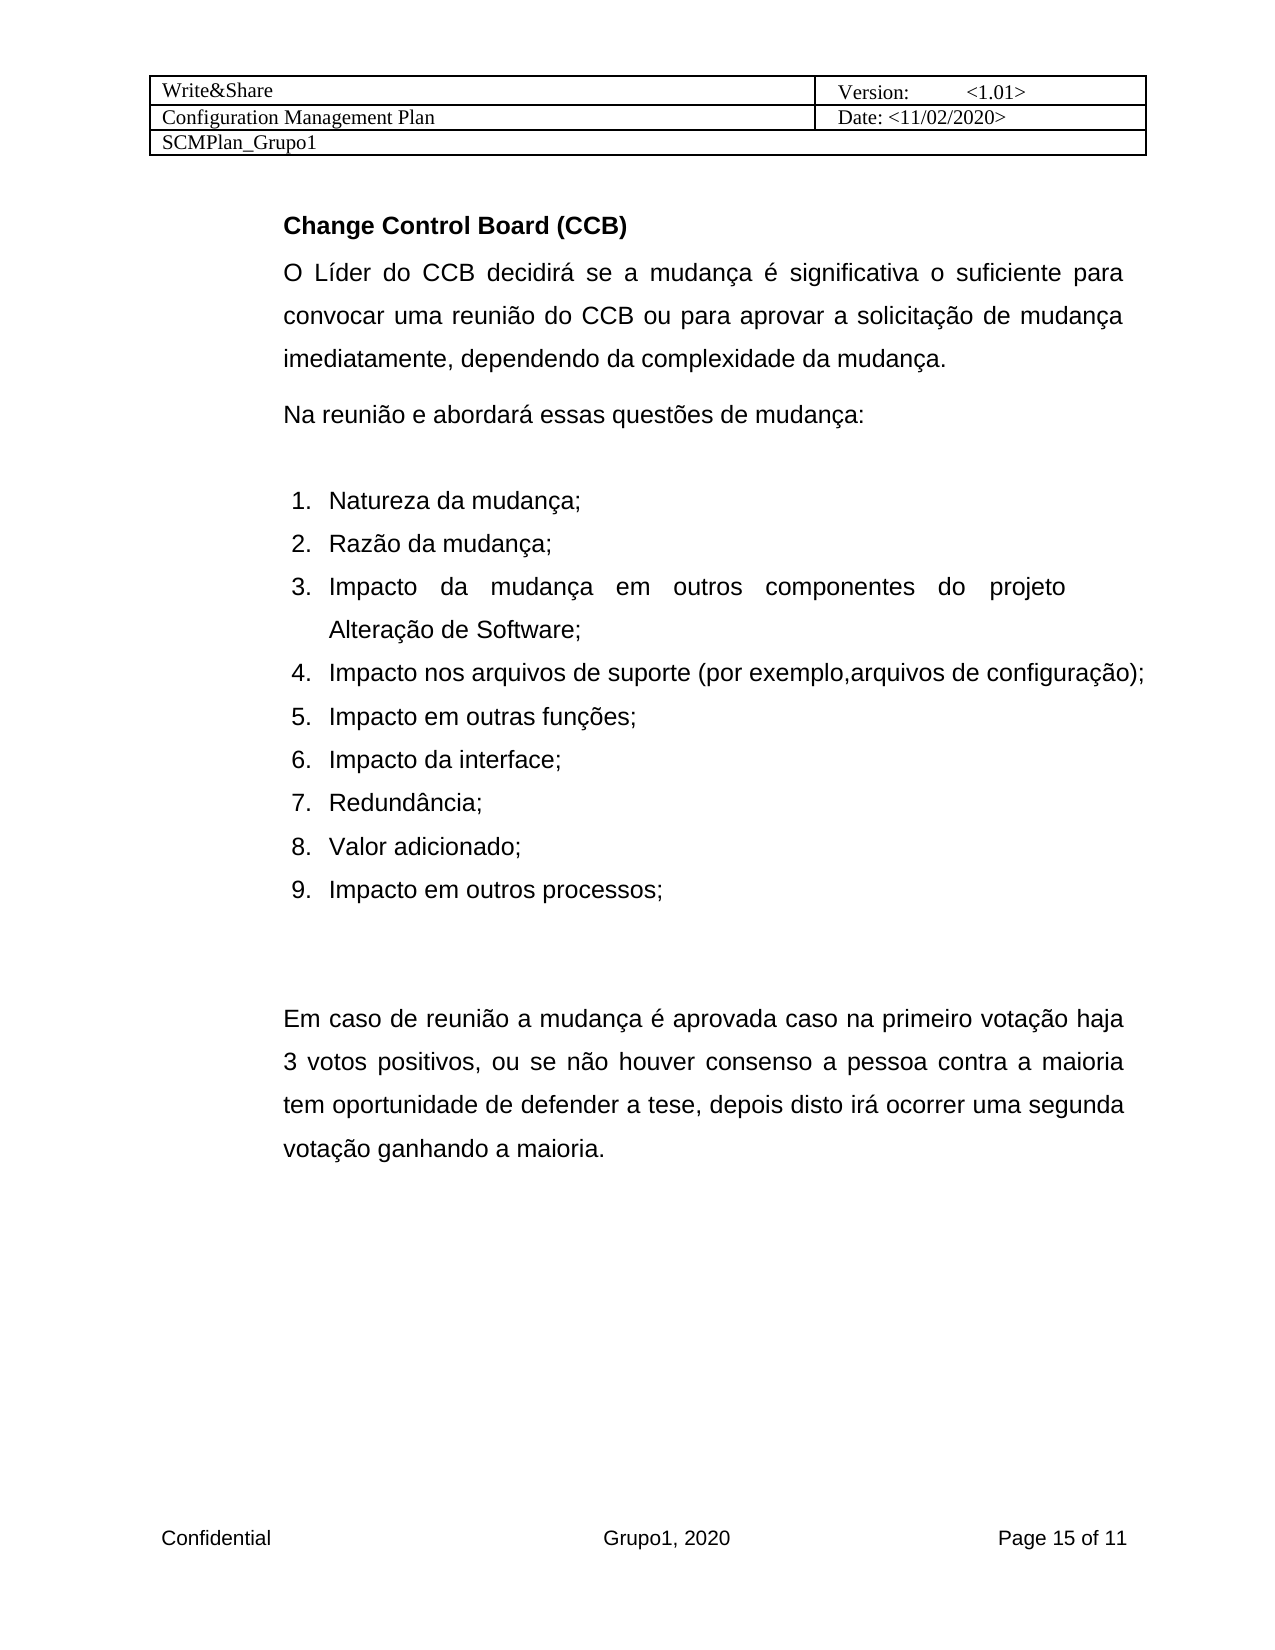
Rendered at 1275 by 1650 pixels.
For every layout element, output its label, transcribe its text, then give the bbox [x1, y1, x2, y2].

subtitle Change Control Board (CCB) [283, 211, 1160, 240]
text Na reunião e abordará essas questões de mudança: [283, 399, 1160, 428]
list Impacto nos arquivos de suporte (por exemplo,arquivos de configuração); [291, 658, 1154, 687]
list Impacto da interface; [291, 745, 1110, 774]
text O Líder do CCB decidirá se a mudança é significativa o suficiente para convocar uma reunião do CCB ou para aprovar a solicitação de mudança imediatamente, dependendo da complexidade da mudança. [283, 258, 1125, 373]
text Em caso de reunião a mudança é aprovada caso na primeiro votação haja 3 votos positivos, ou se não houver consenso a pessoa contra a maioria tem oportunidade de defender a tese, depois disto irá ocorrer uma segunda votação ganhando a maioria. [283, 1004, 1126, 1162]
list Impacto em outras funções; [291, 702, 908, 731]
list Natureza da mudança; [291, 486, 771, 514]
list Impacto em outros processos; [291, 874, 1160, 903]
list Razão da mudança; [291, 529, 771, 558]
list Redundância; [291, 788, 1139, 817]
list Impacto da mudança em outros componentes do projeto Alteração de Software; [291, 572, 1066, 644]
list Valor adicionado; [291, 831, 1160, 860]
